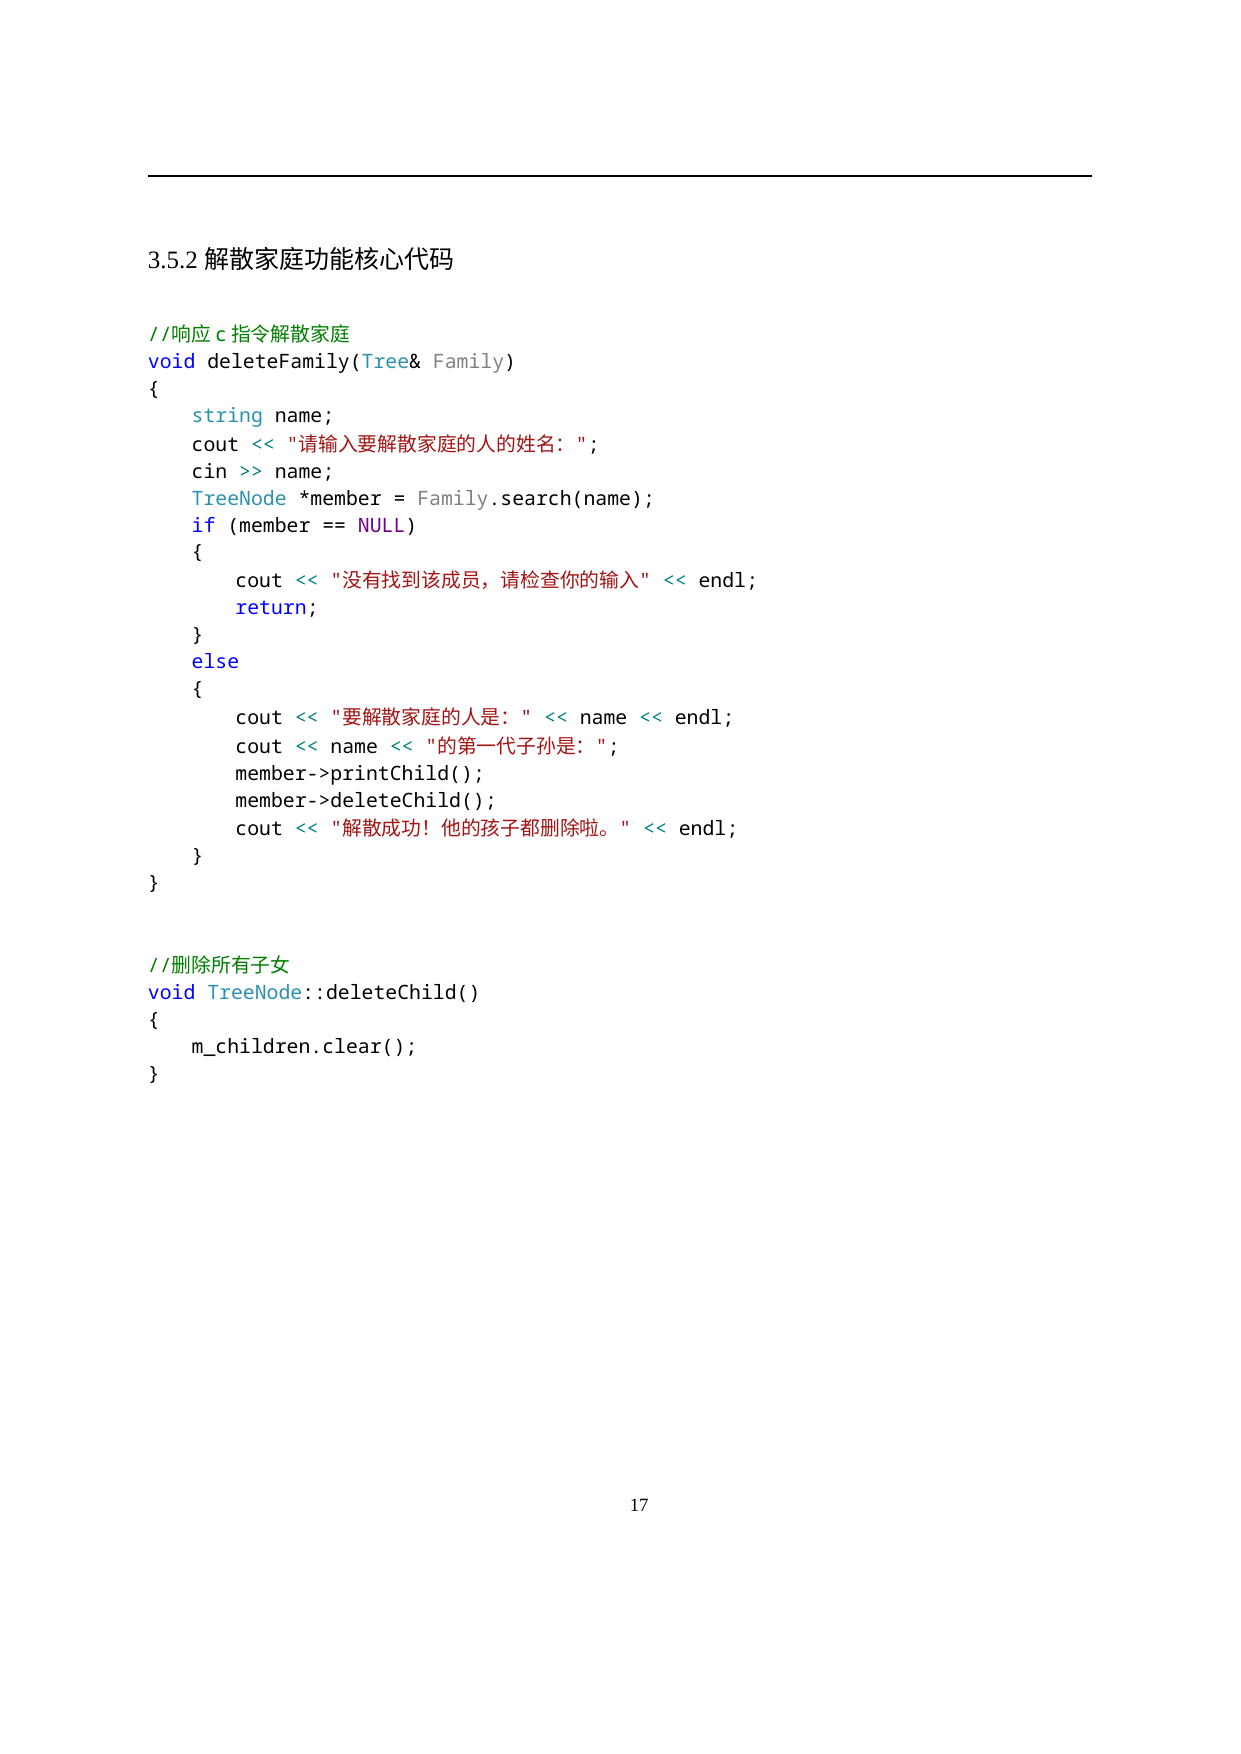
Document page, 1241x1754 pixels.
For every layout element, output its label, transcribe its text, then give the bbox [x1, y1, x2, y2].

text cin >> name; [148, 457, 1092, 484]
text cout << name << "的第一代子孙是："; [148, 730, 1092, 759]
text cout << "没有找到该成员，请检查你的输入" << endl; [148, 565, 1092, 593]
text cout << "解散成功！他的孩子都删除啦。" << endl; [148, 813, 1092, 842]
text if (member == NULL) [148, 511, 1092, 538]
text m_children.clear(); [148, 1032, 1092, 1059]
text void TreeNode::deleteChild() [148, 978, 1092, 1005]
text void deleteFamily(Tree& Family) [148, 347, 1092, 374]
text return; [148, 593, 1092, 621]
text } [148, 842, 1092, 869]
text } [148, 1059, 1092, 1086]
subtitle 3.5.2 解散家庭功能核心代码 [148, 239, 1092, 275]
text } [148, 869, 1092, 896]
text member->deleteChild(); [148, 786, 1092, 813]
text { [148, 538, 1092, 565]
text { [148, 1005, 1092, 1032]
text { [148, 374, 1092, 401]
text { [148, 674, 1092, 701]
text } [148, 621, 1092, 647]
text string name; [148, 401, 1092, 428]
text cout << "请输入要解散家庭的人的姓名："; [148, 428, 1092, 457]
text TreeNode *member = Family.search(name); [148, 484, 1092, 511]
text cout << "要解散家庭的人是：" << name << endl; [148, 701, 1092, 730]
text //删除所有子女 [148, 949, 1092, 978]
text else [148, 647, 1092, 674]
text member->printChild(); [148, 759, 1092, 786]
text //响应c指令解散家庭 [148, 318, 1092, 347]
